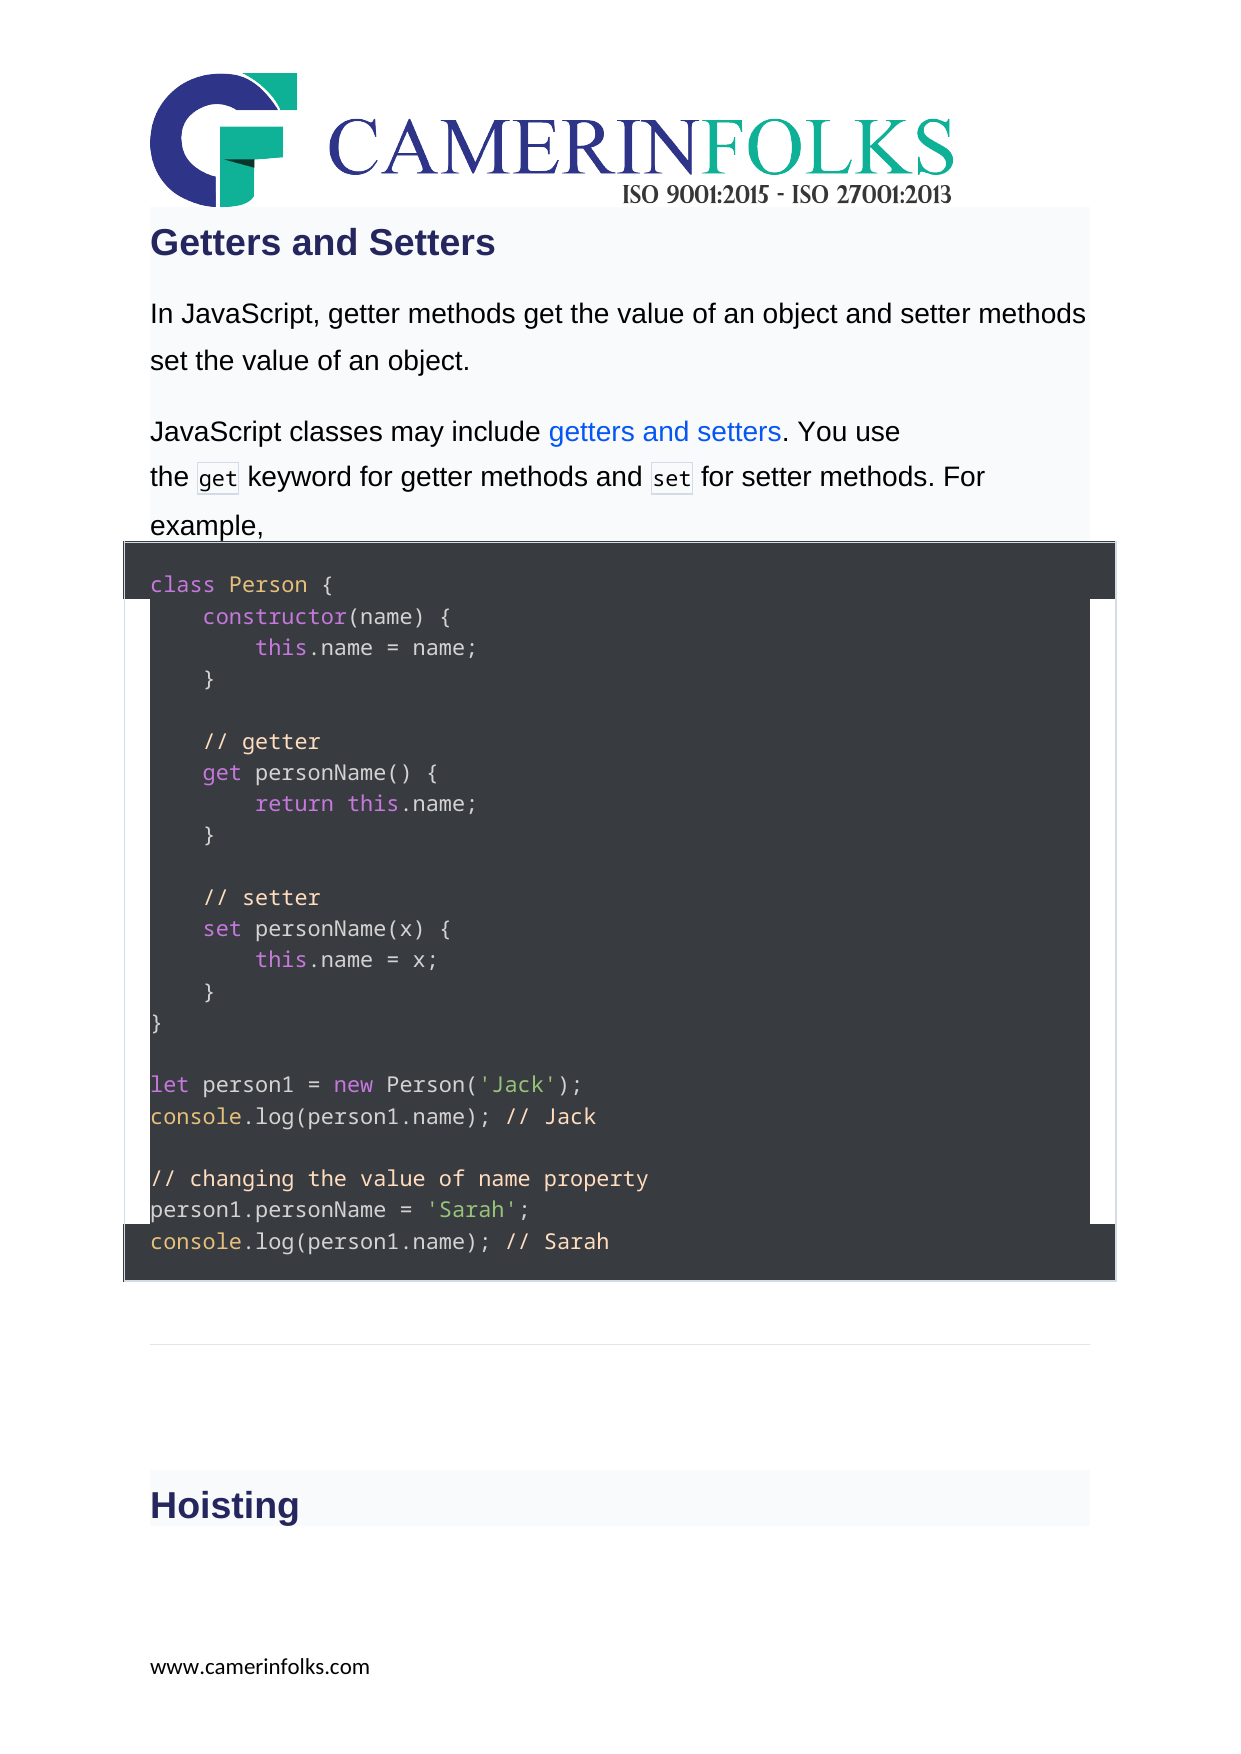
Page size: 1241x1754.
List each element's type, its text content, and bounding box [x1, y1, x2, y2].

text constructor(name) { [150, 599, 1090, 631]
text console.log(person1.name); // Sarah [125, 1198, 1115, 1280]
text } [150, 662, 1090, 693]
text } [150, 1006, 1090, 1037]
text } [150, 818, 1090, 849]
text } [150, 974, 1090, 1006]
text // changing the value of name property [150, 1162, 1090, 1193]
text console.log(person1.name); // Jack [150, 1099, 1090, 1131]
text In JavaScript, getter methods get the value of an object and setter methods set the value of an object. [150, 282, 1090, 376]
text Getters and Setters [150, 207, 1090, 263]
text let person1 = new Person('Jack'); [150, 1068, 1090, 1099]
text JavaScript classes may include getters and setters. You use the get keyword for getter methods and set for setter methods. For example, [150, 401, 1090, 541]
text this.name = name; [150, 631, 1090, 662]
text get personName() { [150, 756, 1090, 787]
text class Person { [125, 543, 1115, 599]
text this.name = x; [150, 943, 1090, 974]
text return this.name; [150, 787, 1090, 818]
text // setter [150, 881, 1090, 912]
text set personName(x) { [150, 912, 1090, 943]
picture [150, 73, 957, 207]
text // getter [150, 724, 1090, 756]
text Hoisting [150, 1470, 1090, 1526]
